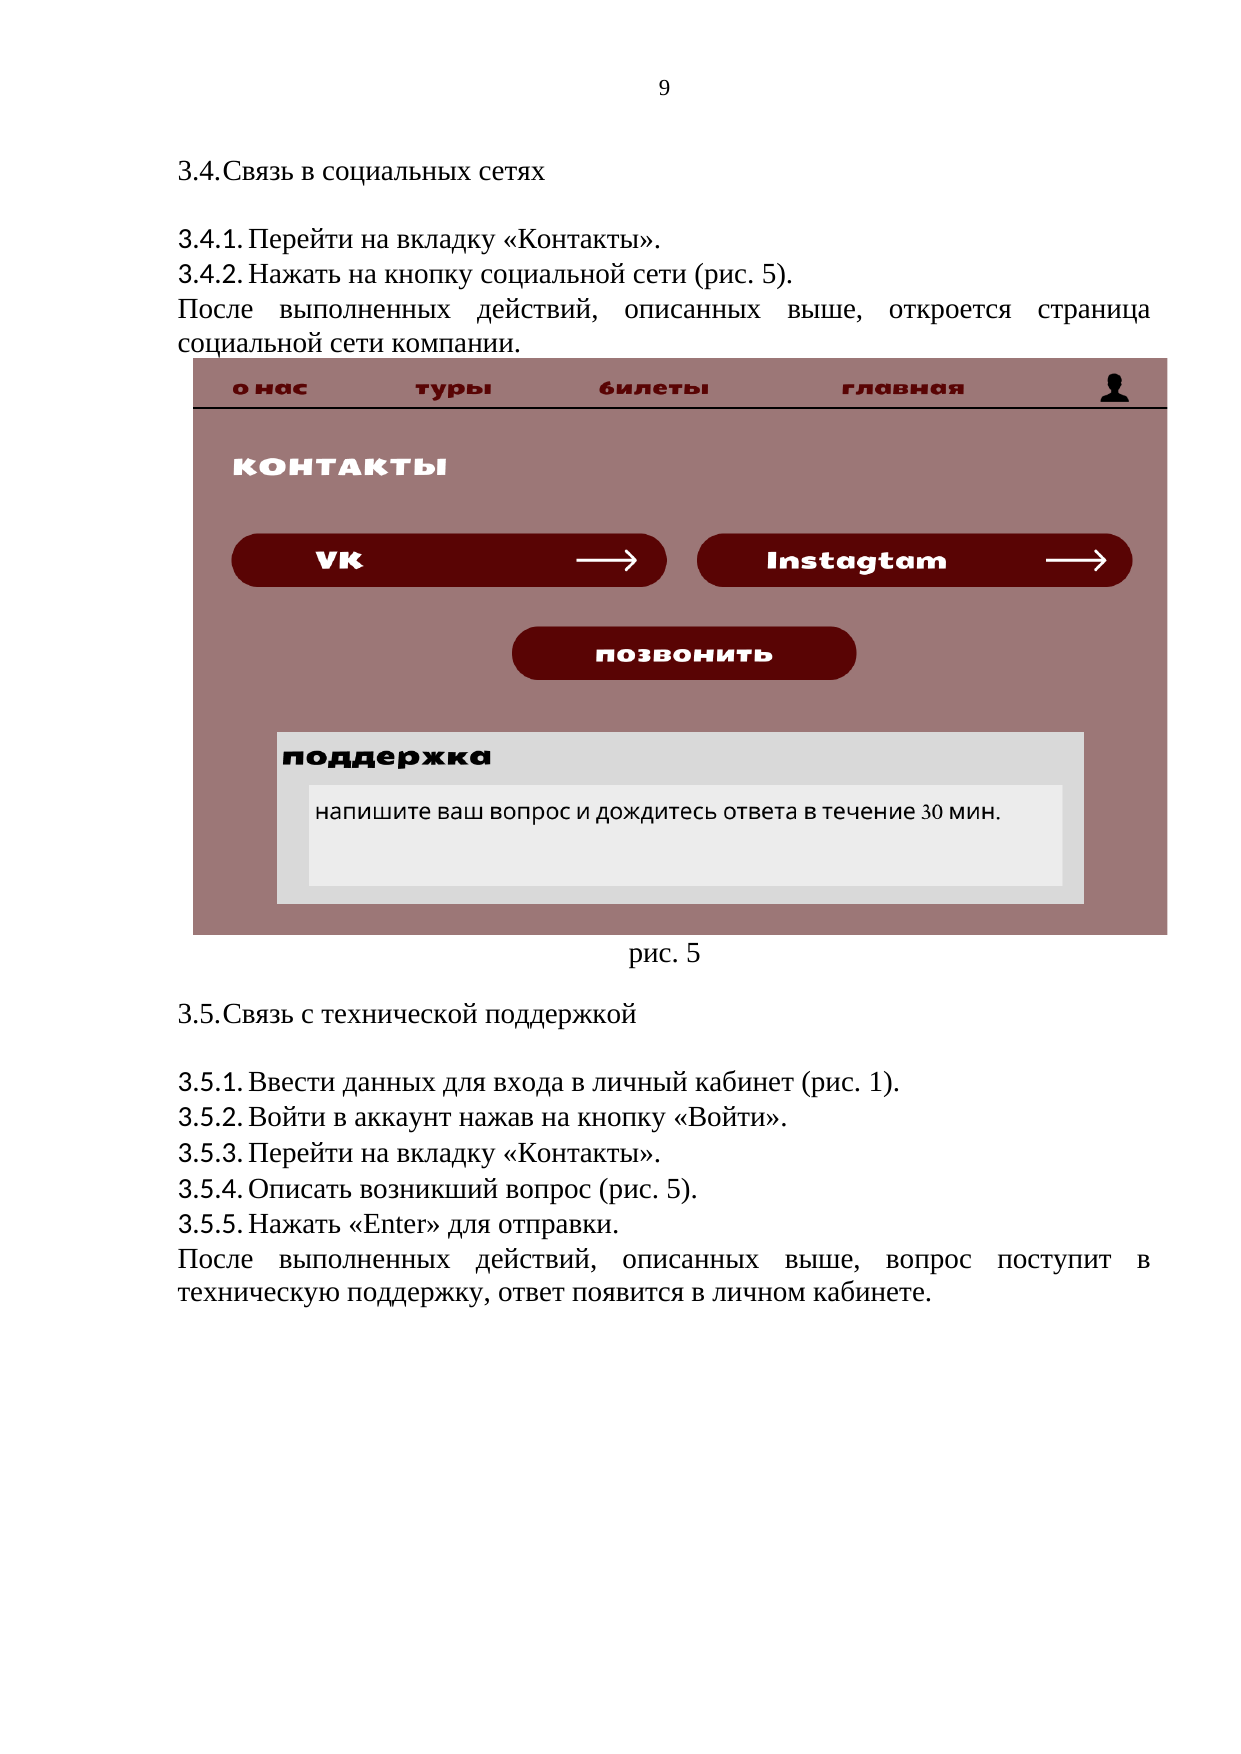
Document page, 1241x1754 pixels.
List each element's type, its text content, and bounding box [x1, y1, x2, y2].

text рис. 5 [177, 935, 1152, 968]
list Нажать на кнопку социальной сети (рис. 5). [177, 256, 1152, 291]
list Перейти на вкладку «Контакты». [177, 1134, 1152, 1170]
list Описать возникший вопрос (рис. 5). [177, 1170, 1152, 1205]
list Войти в аккаунт нажав на кнопку «Войти». [177, 1098, 1152, 1134]
list Ввести данных для входа в личный кабинет (рис. 1). [177, 1063, 1152, 1098]
list Перейти на вкладку «Контакты». [177, 220, 1152, 256]
text После выполненных действий, описанных выше, вопрос поступит в техническую поддержку, ответ появится в личном кабинете. [177, 1241, 1152, 1308]
subtitle Связь с технической поддержкой [177, 996, 1152, 1029]
picture [193, 358, 1168, 935]
text После выполненных действий, описанных выше, откроется страница социальной сети компании. [177, 291, 1152, 358]
subtitle Связь в социальных сетях [177, 153, 1152, 187]
list Нажать «Enter» для отправки. [177, 1205, 1152, 1241]
